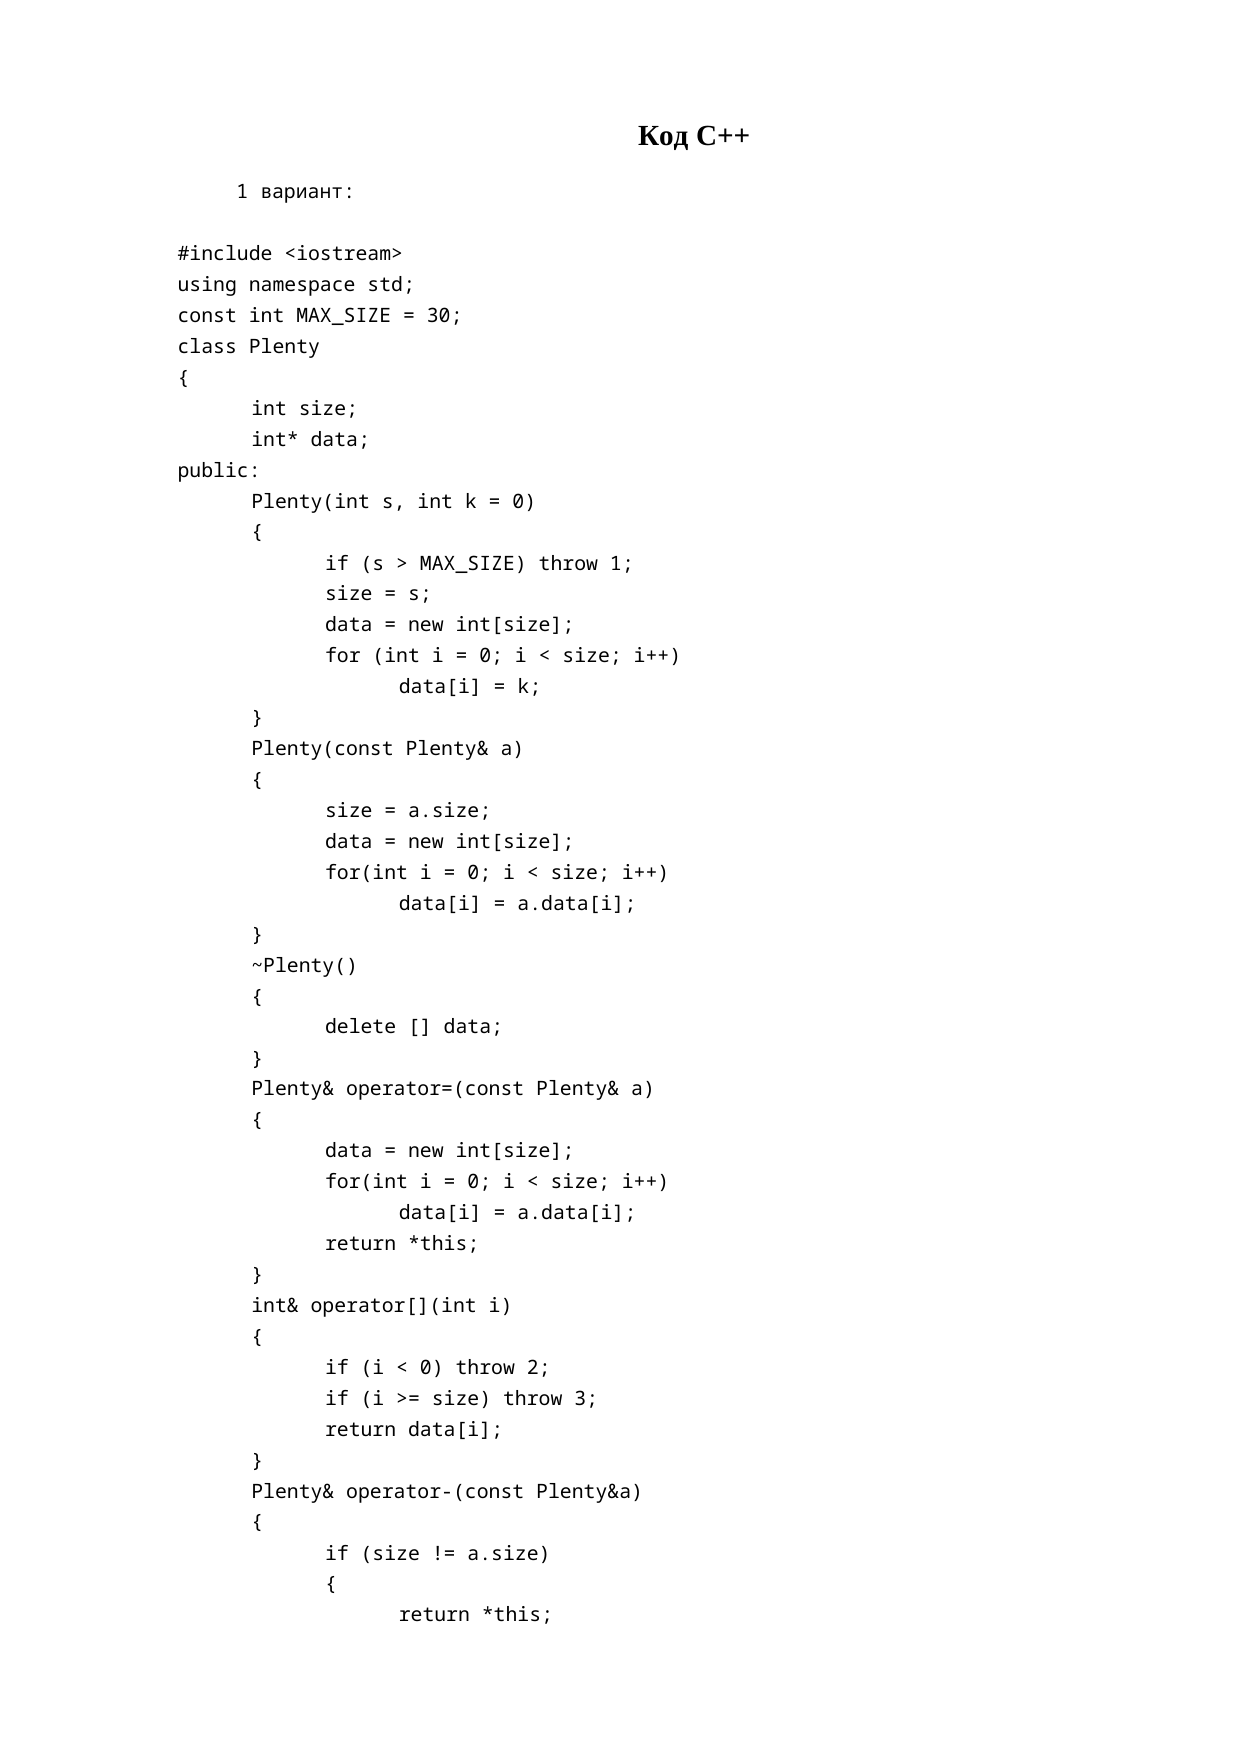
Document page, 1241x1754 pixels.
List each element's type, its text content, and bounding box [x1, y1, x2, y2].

text { [177, 1508, 1152, 1535]
text size = s; [177, 580, 1152, 607]
text using namespace std; [177, 270, 1152, 297]
text if (s > MAX_SIZE) throw 1; [177, 549, 1152, 576]
text { [177, 1322, 1152, 1349]
text int* data; [177, 425, 1152, 452]
text Plenty& operator-(const Plenty&a) [177, 1477, 1152, 1504]
text #include <iostream> [177, 239, 1152, 266]
text if (size != a.size) [177, 1539, 1152, 1566]
text ~Plenty() [177, 951, 1152, 978]
text 1 вариант: [177, 177, 1152, 204]
text int& operator[](int i) [177, 1291, 1152, 1318]
text } [177, 1260, 1152, 1287]
text if (i < 0) throw 2; [177, 1353, 1152, 1380]
text int size; [177, 394, 1152, 421]
text Код C++ [177, 118, 1152, 152]
text for(int i = 0; i < size; i++) [177, 858, 1152, 885]
text { [177, 363, 1152, 390]
text data[i] = k; [177, 672, 1152, 699]
text } [177, 920, 1152, 947]
text data[i] = a.data[i]; [177, 889, 1152, 916]
text { [177, 518, 1152, 545]
text public: [177, 456, 1152, 483]
text if (i >= size) throw 3; [177, 1384, 1152, 1411]
text Plenty& operator=(const Plenty& a) [177, 1075, 1152, 1102]
text { [177, 1106, 1152, 1133]
text data = new int[size]; [177, 827, 1152, 854]
text { [177, 1570, 1152, 1597]
text return data[i]; [177, 1415, 1152, 1442]
text Plenty(const Plenty& a) [177, 734, 1152, 761]
text for(int i = 0; i < size; i++) [177, 1167, 1152, 1194]
text { [177, 765, 1152, 792]
text const int MAX_SIZE = 30; [177, 301, 1152, 328]
text } [177, 703, 1152, 730]
text data[i] = a.data[i]; [177, 1198, 1152, 1225]
text data = new int[size]; [177, 611, 1152, 638]
text Plenty(int s, int k = 0) [177, 487, 1152, 514]
text { [177, 982, 1152, 1009]
text for (int i = 0; i < size; i++) [177, 642, 1152, 668]
text class Plenty [177, 332, 1152, 359]
text return *this; [177, 1229, 1152, 1256]
text } [177, 1446, 1152, 1473]
text data = new int[size]; [177, 1137, 1152, 1163]
text size = a.size; [177, 796, 1152, 823]
text delete [] data; [177, 1013, 1152, 1040]
text return *this; [177, 1601, 1152, 1628]
text } [177, 1044, 1152, 1071]
